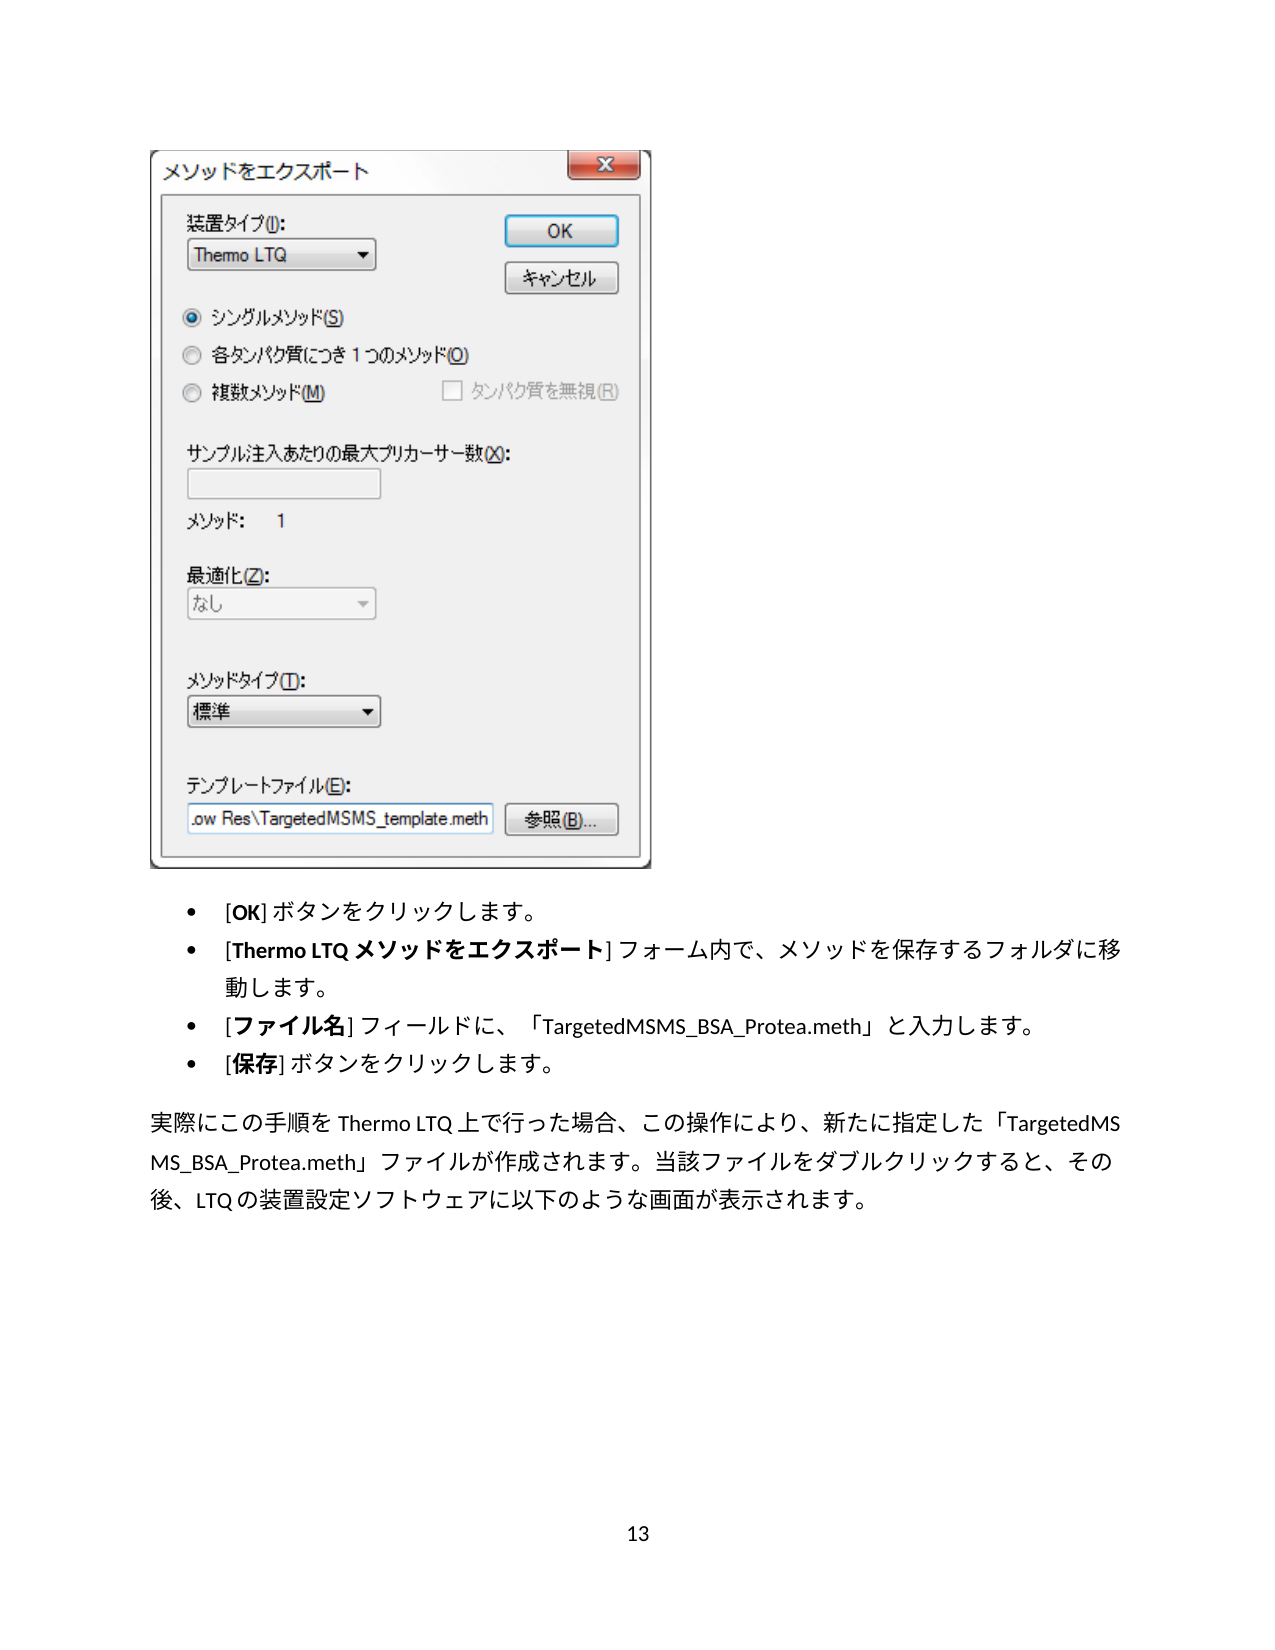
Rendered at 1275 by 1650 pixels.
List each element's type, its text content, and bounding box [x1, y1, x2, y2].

picture [150, 150, 652, 869]
list [Thermo LTQメソッドをエクスポート] フォーム内で、メソッドを保存するフォルダに移動します。 [187, 932, 1125, 1003]
list [ファイル名] フィールドに、「TargetedMSMS_BSA_Protea.meth」と入力します。 [187, 1008, 1125, 1041]
text 実際にこの手順をThermo LTQ上で行った場合、この操作により、新たに指定した「TargetedMSMS_BSA_Protea.meth」ファイルが作成されます。当該ファイルをダブルクリックすると、その後、LTQの装置設定ソフトウェアに以下のような画面が表示されます。 [150, 1105, 1125, 1215]
list [OK] ボタンをクリックします。 [187, 894, 1125, 927]
list [保存] ボタンをクリックします。 [187, 1046, 1125, 1079]
